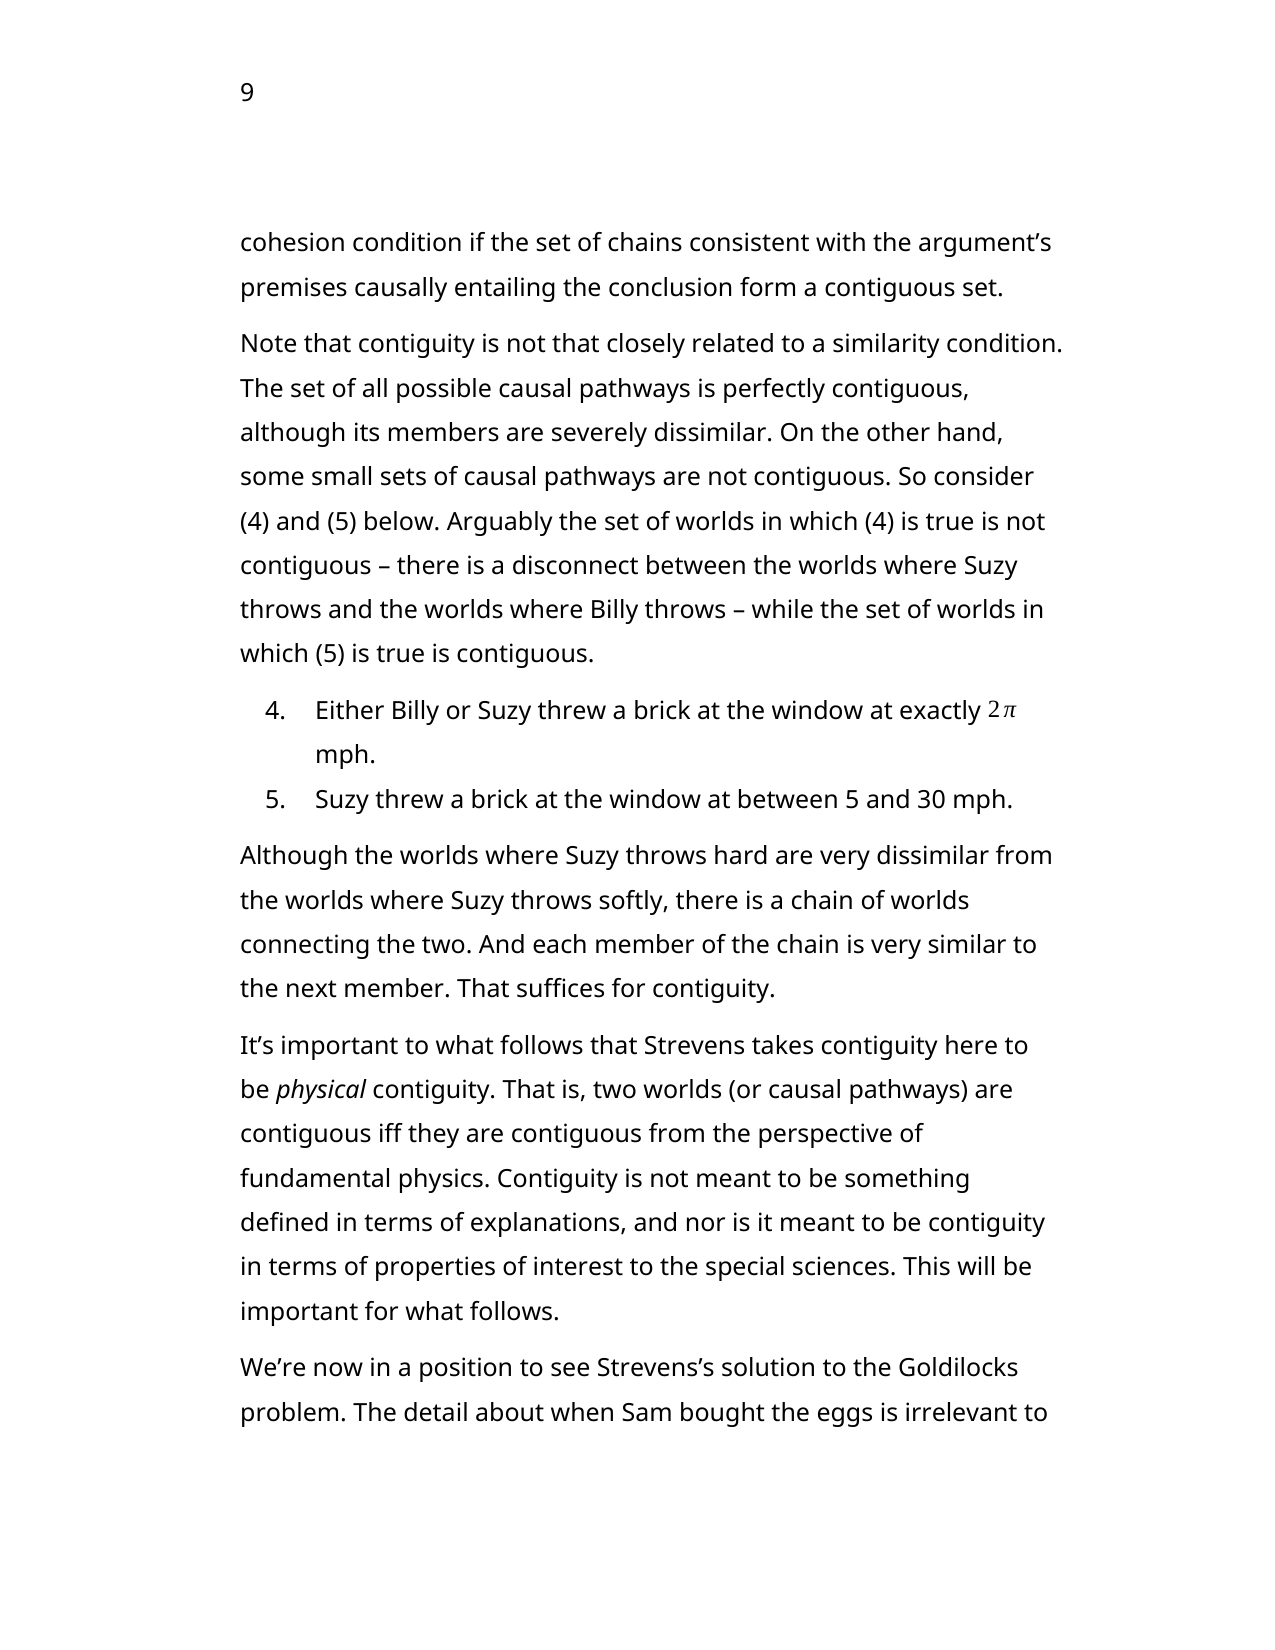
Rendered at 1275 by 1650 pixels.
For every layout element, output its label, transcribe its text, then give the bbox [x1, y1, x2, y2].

text Although the worlds where Suzy throws hard are very dissimilar from the worlds where Suzy throws softly, there is a chain of worlds connecting the two. And each member of the chain is very similar to the next member. That suffices for contiguity. [240, 838, 1065, 1005]
text It’s important to what follows that Strevens takes contiguity here to be physical contiguity. That is, two worlds (or causal pathways) are contiguous iff they are contiguous from the perspective of fundamental physics. Contiguity is not meant to be something defined in terms of explanations, and nor is it meant to be contiguity in terms of properties of interest to the special sciences. This will be important for what follows. [240, 1028, 1065, 1327]
list Suzy threw a brick at the window at between 5 and 30 mph. [265, 781, 1065, 815]
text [240, 1350, 1065, 1428]
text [240, 225, 1065, 303]
list Either Billy or Suzy threw a brick at the window at exactly mph. [265, 693, 1065, 771]
text Note that contiguity is not that closely related to a similarity condition. The set of all possible causal pathways is perfectly contiguous, although its members are severely dissimilar. On the other hand, some small sets of causal pathways are not contiguous. So consider (4) and (5) below. Arguably the set of worlds in which (4) is true is not contiguous – there is a disconnect between the worlds where Suzy throws and the worlds where Billy throws – while the set of worlds in which (5) is true is contiguous. [240, 326, 1065, 670]
